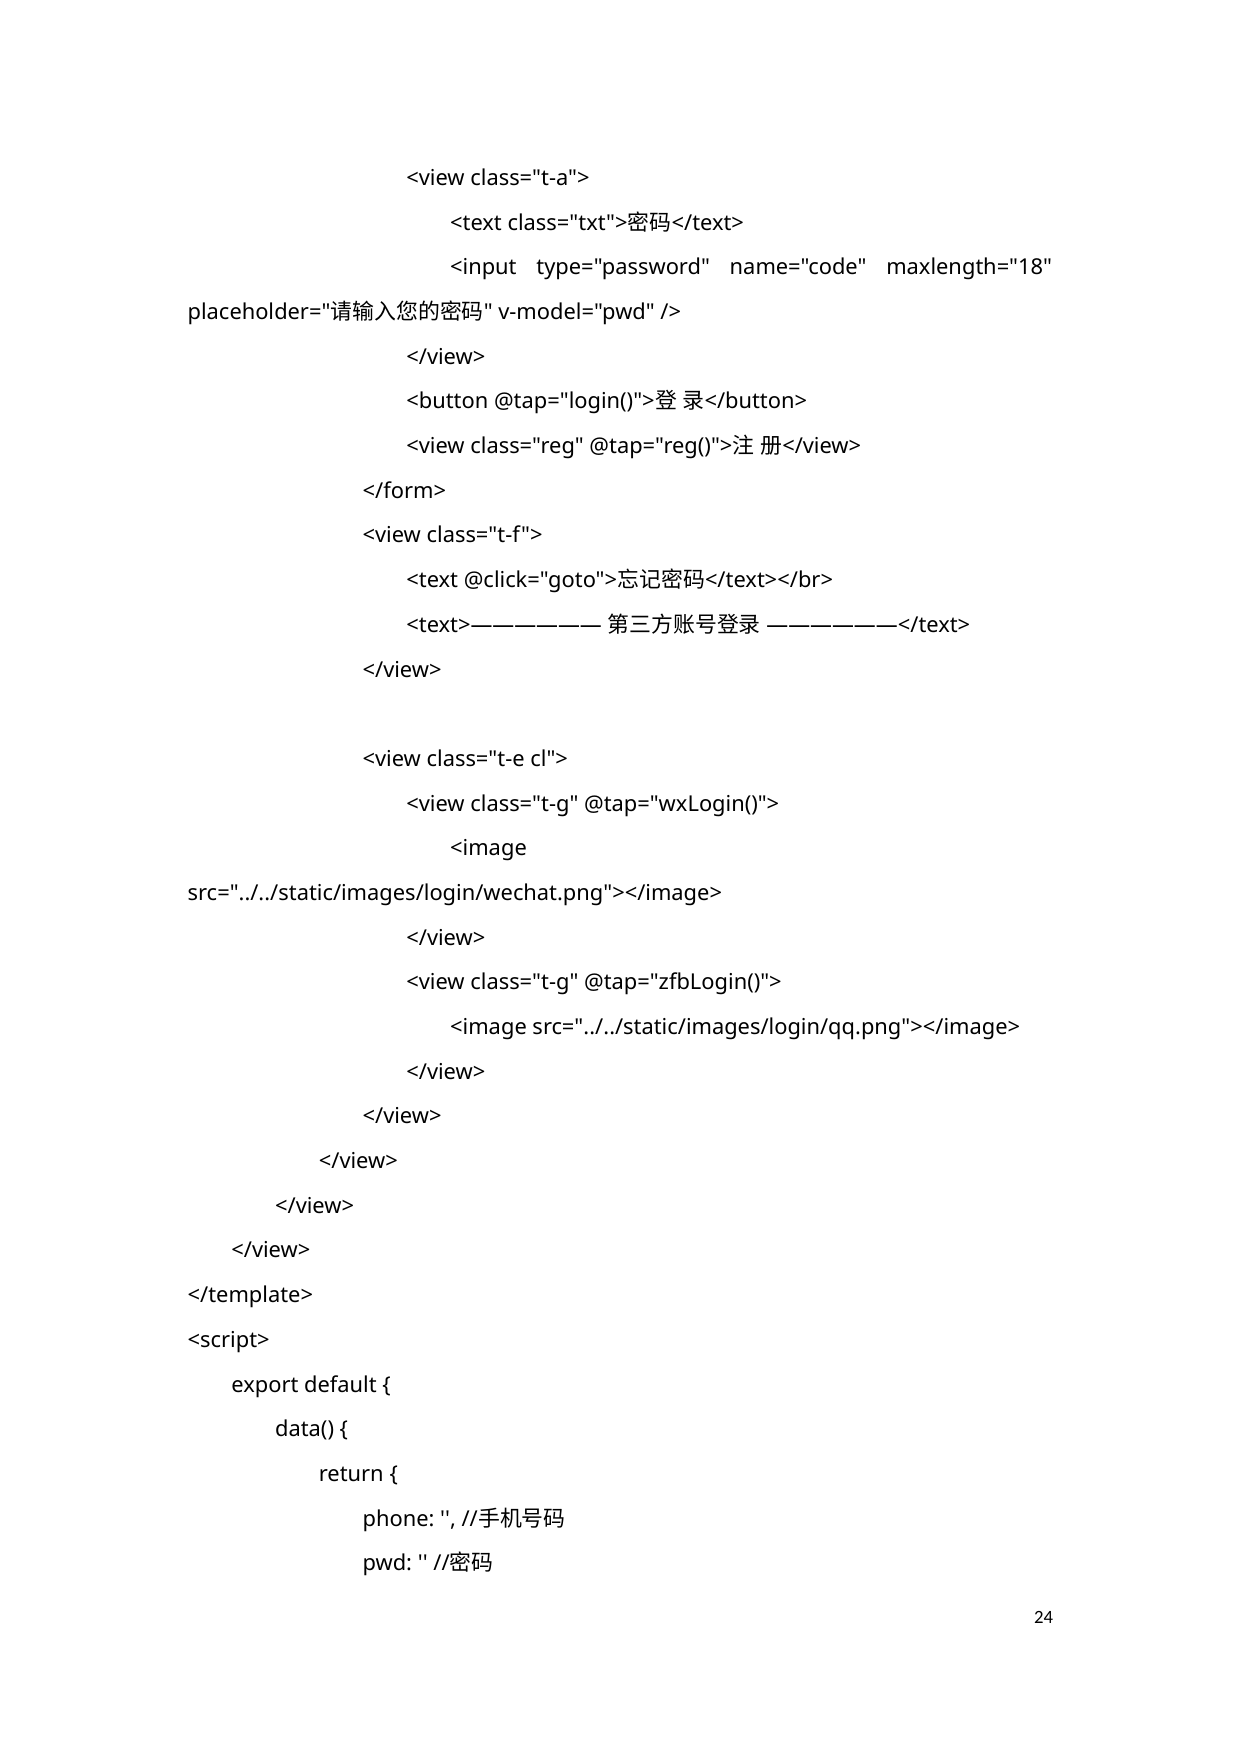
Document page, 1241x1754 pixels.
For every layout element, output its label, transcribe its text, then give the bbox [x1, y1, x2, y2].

text <text @click="goto">忘记密码</text></br> [187, 564, 1053, 594]
text <view class="t-e cl"> [187, 743, 1053, 773]
text </view> [187, 341, 1053, 371]
text </template> [187, 1279, 1053, 1309]
text </view> [187, 1190, 1053, 1219]
text </view> [187, 1056, 1053, 1086]
text <view class="reg" @tap="reg()">注 册</view> [187, 430, 1053, 460]
text data() { [187, 1413, 1053, 1443]
text pwd: '' //密码 [187, 1547, 1053, 1577]
text <image src="../../static/images/login/wechat.png"></image> [187, 832, 1053, 907]
text <input type="password" name="code" maxlength="18" placeholder="请输入您的密码" v-model="pwd" /> [187, 251, 1053, 326]
text <view class="t-g" @tap="wxLogin()"> [187, 788, 1053, 817]
text phone: '', //手机号码 [187, 1503, 1053, 1532]
text export default { [187, 1368, 1053, 1398]
text <view class="t-f"> [187, 519, 1053, 549]
text return { [187, 1458, 1053, 1488]
text <view class="t-g" @tap="zfbLogin()"> [187, 966, 1053, 996]
text <text>—————— 第三方账号登录 ——————</text> [187, 609, 1053, 639]
text <image src="../../static/images/login/qq.png"></image> [187, 1011, 1053, 1041]
text <view class="t-a"> [187, 162, 1053, 192]
text <button @tap="login()">登 录</button> [187, 385, 1053, 415]
text <script> [187, 1324, 1053, 1354]
text </form> [187, 475, 1053, 504]
text </view> [187, 1145, 1053, 1175]
text </view> [187, 1100, 1053, 1130]
text <text class="txt">密码</text> [187, 207, 1053, 236]
text </view> [187, 922, 1053, 951]
text </view> [187, 653, 1053, 683]
text </view> [187, 1234, 1053, 1264]
